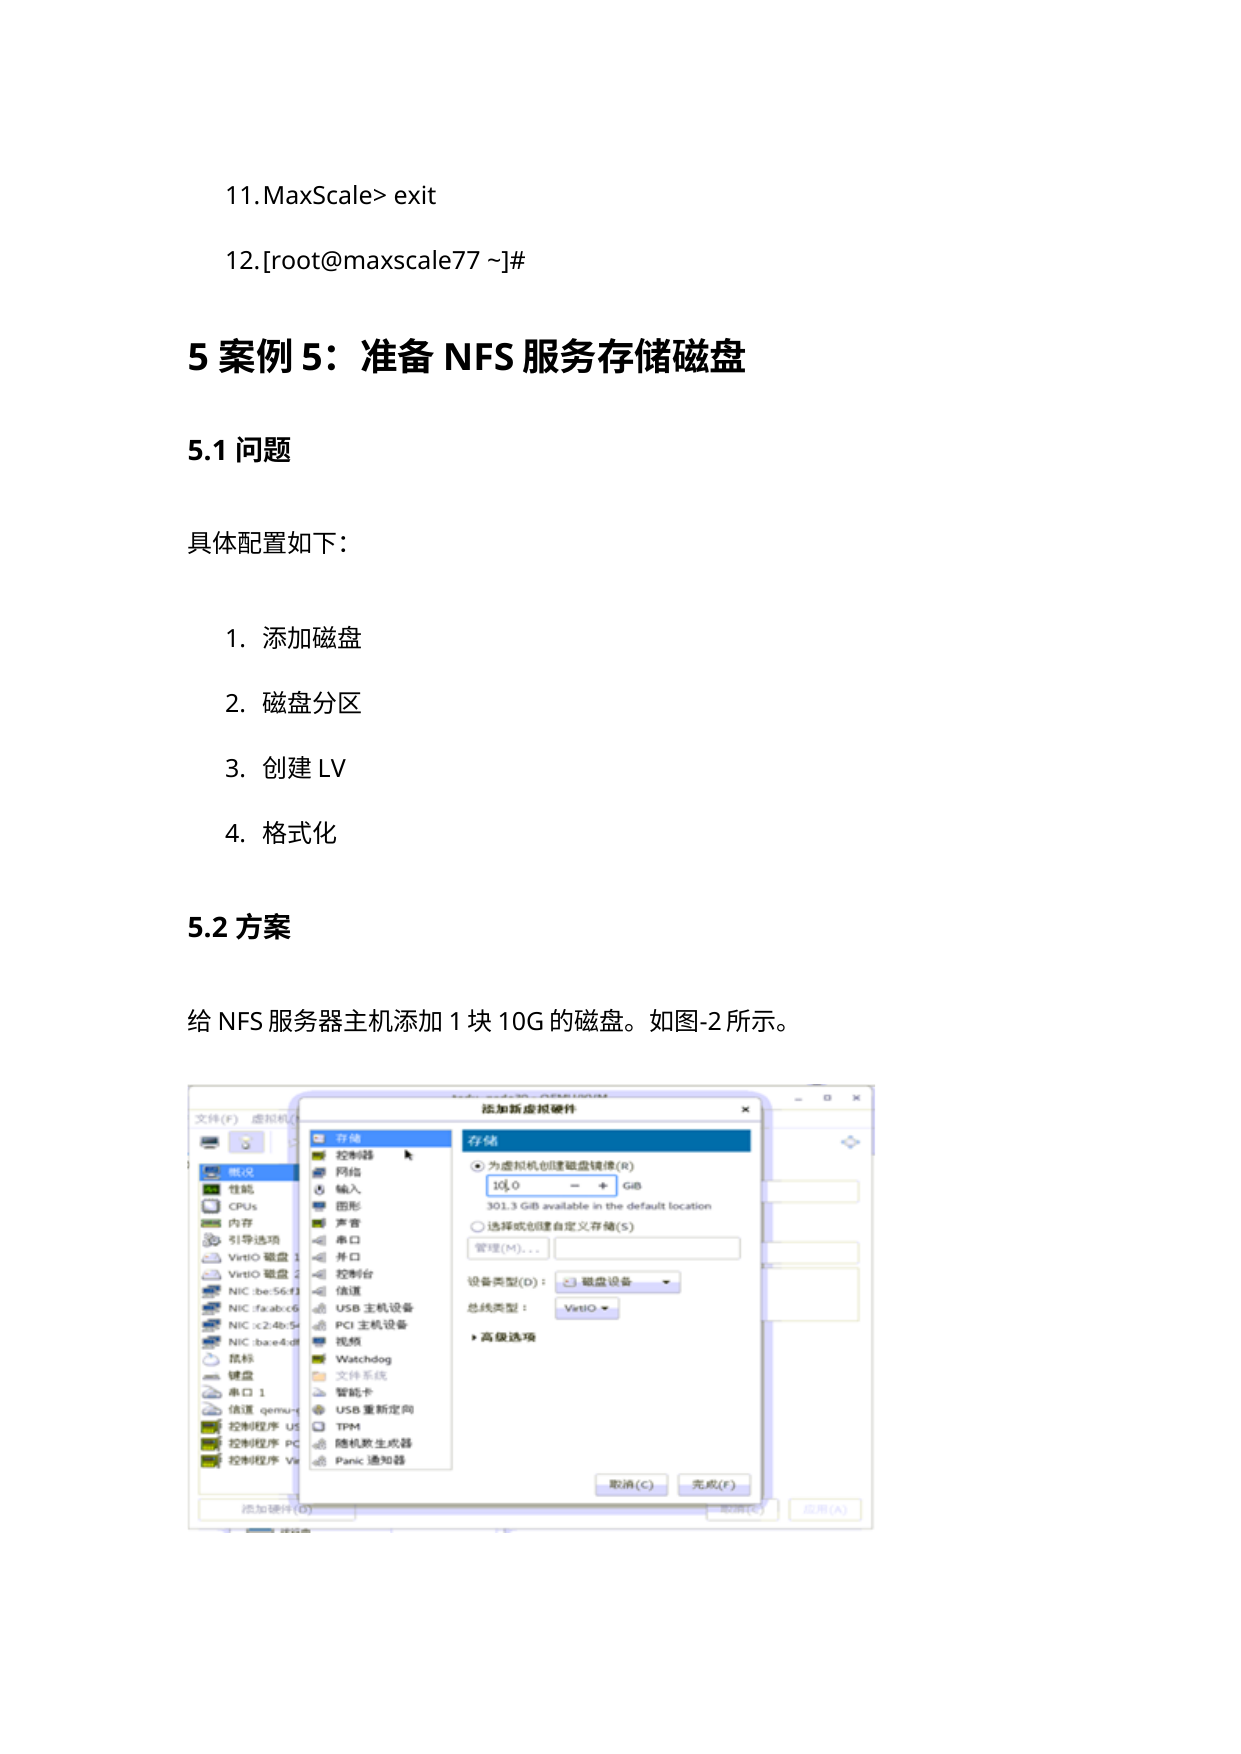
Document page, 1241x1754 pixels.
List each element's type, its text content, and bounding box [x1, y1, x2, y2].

list 创建LV [225, 734, 1053, 799]
list 磁盘分区 [225, 669, 1053, 734]
text 具体配置如下： [187, 509, 1053, 574]
text 5.1 问题 [187, 415, 1053, 480]
list MaxScale> exit [225, 162, 1053, 227]
text 5.2 方案 [187, 893, 1053, 958]
list 格式化 [225, 799, 1053, 864]
text 给NFS服务器主机添加1块10G的磁盘。如图-2所示。 [187, 987, 1053, 1052]
list 添加磁盘 [225, 604, 1053, 669]
text 5 案例5：准备NFS服务存储磁盘 [187, 321, 1053, 386]
picture [187, 1084, 876, 1533]
list [root@maxscale77 ~]# [225, 227, 1053, 292]
